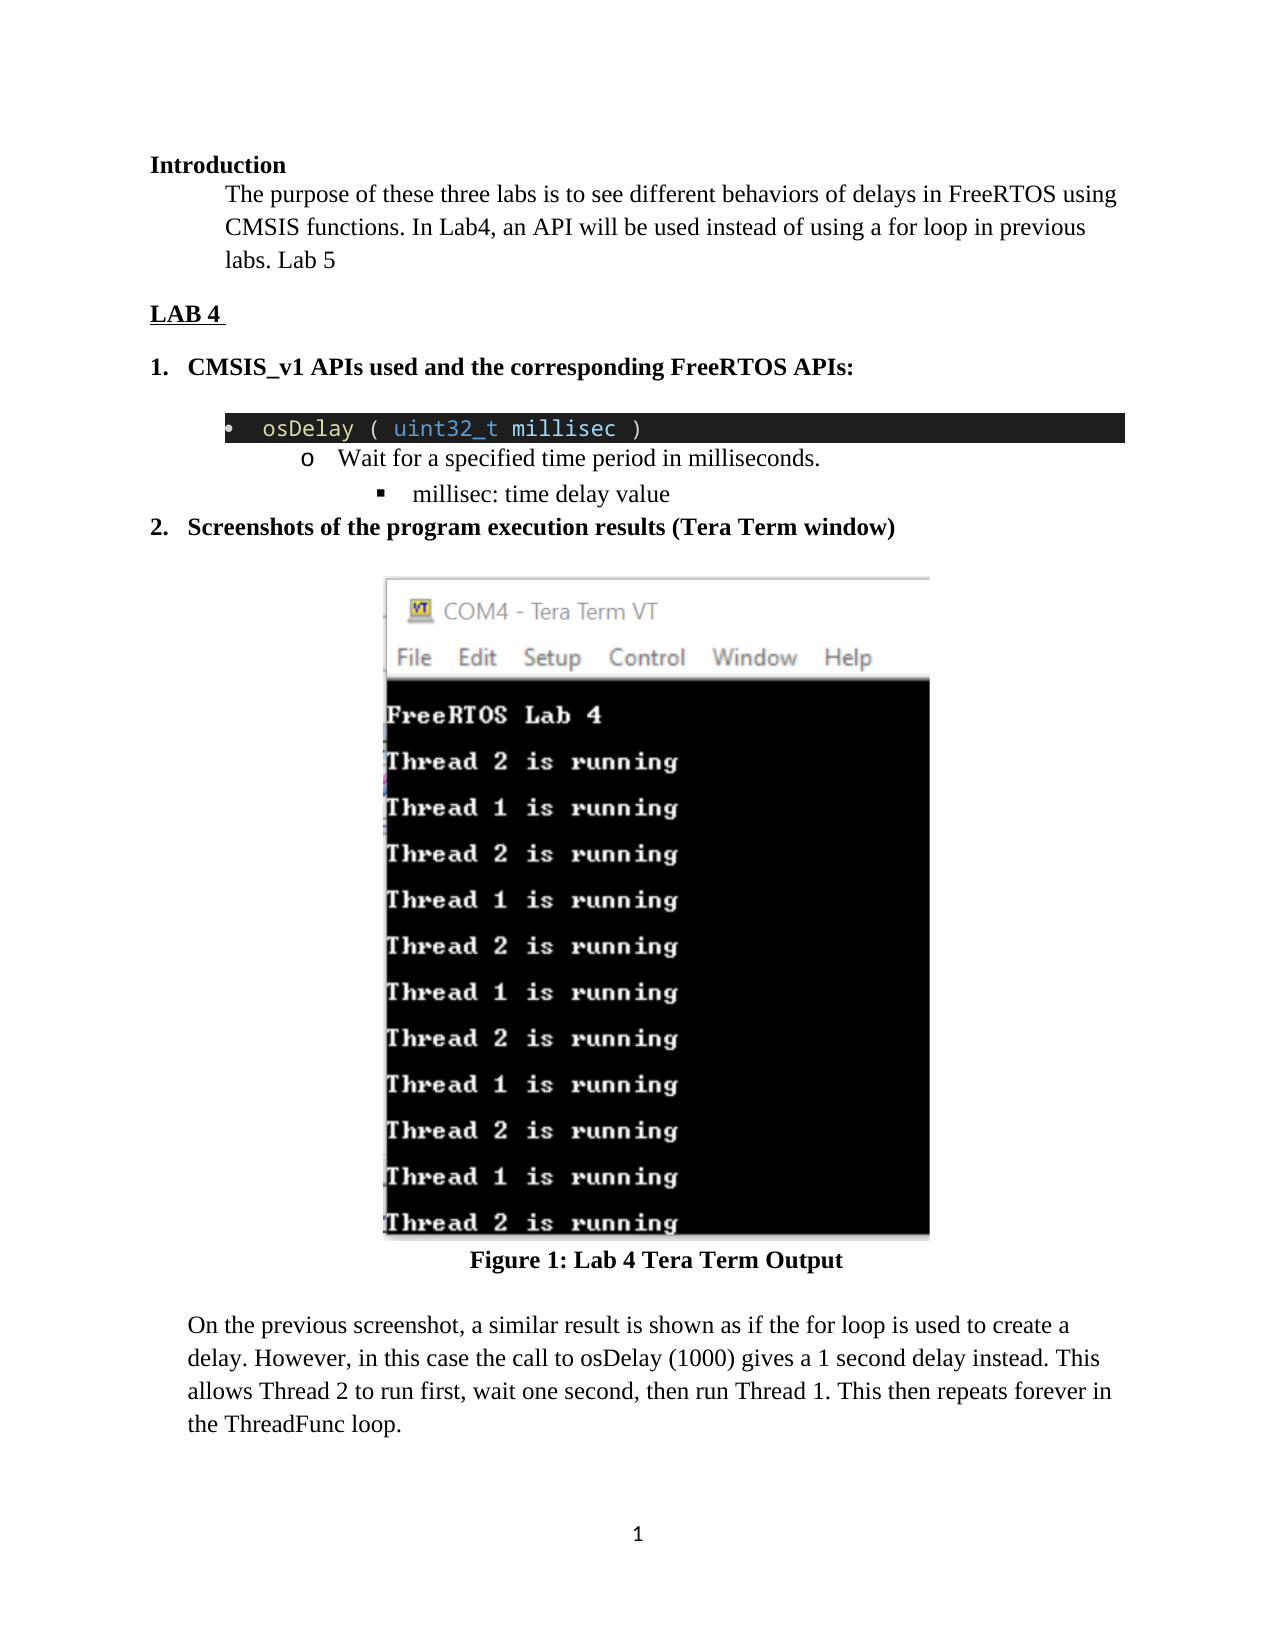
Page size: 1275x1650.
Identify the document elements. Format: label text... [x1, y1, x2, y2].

list On the previous screenshot, a similar result is shown as if the for loop is used to create a delay. However, in this case the call to osDelay (1000) gives a 1 second delay instead. This allows Thread 2 to run first, wait one second, then run Thread 1. This then repeats forever in the ThreadFunc loop. [187, 1310, 1125, 1470]
list Wait for a specified time period in milliseconds. [300, 443, 1125, 474]
subtitle CMSIS_v1 APIs used and the corresponding FreeRTOS APIs: [150, 352, 1125, 381]
text The purpose of these three labs is to see different behaviors of delays in FreeRTOS using CMSIS functions. In Lab4, an API will be used instead of using a for loop in previous labs. Lab 5 [225, 179, 1125, 273]
text LAB 4 [150, 299, 1125, 327]
list osDelay ( uint32_t millisec ) [225, 413, 1125, 443]
picture [382, 576, 930, 1241]
list millisec: time delay value [375, 479, 1125, 507]
list Screenshots of the program execution results (Tera Term window) [150, 512, 1125, 573]
subtitle Introduction [150, 150, 1125, 179]
